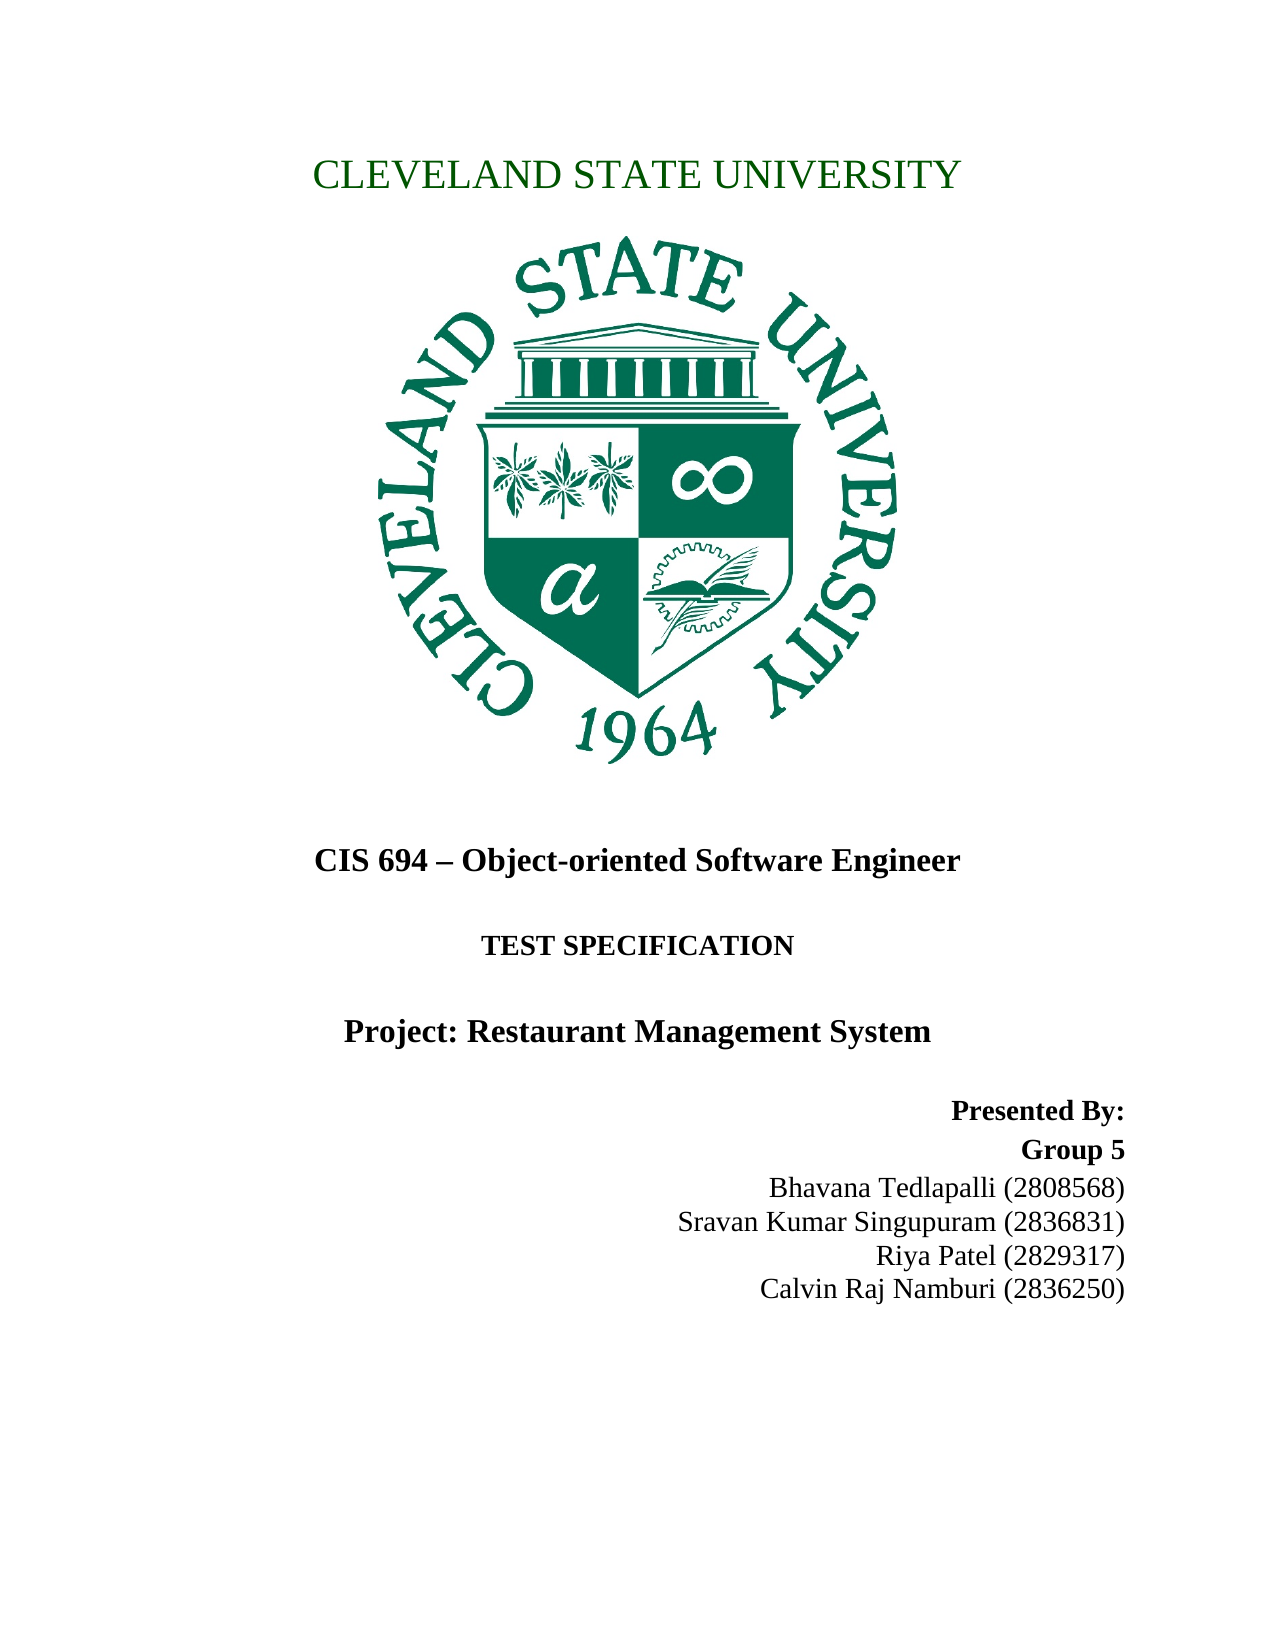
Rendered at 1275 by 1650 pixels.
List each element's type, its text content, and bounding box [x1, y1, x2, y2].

text Group 5 [150, 1132, 1125, 1166]
text Sravan Kumar Singupuram (2836831) [150, 1204, 1125, 1238]
picture [378, 236, 897, 764]
text Project: Restaurant Management System [150, 1011, 1125, 1049]
text CLEVELAND STATE UNIVERSITY [150, 150, 1125, 198]
text Bhavana Tedlapalli (2808568) [150, 1171, 1125, 1204]
text Riya Patel (2829317) [150, 1238, 1125, 1271]
text Presented By: [150, 1093, 1125, 1127]
text CIS 694 – Object-oriented Software Engineer [150, 840, 1125, 878]
text TEST SPECIFICATION [150, 928, 1125, 962]
text Calvin Raj Namburi (2836250) [150, 1271, 1125, 1305]
